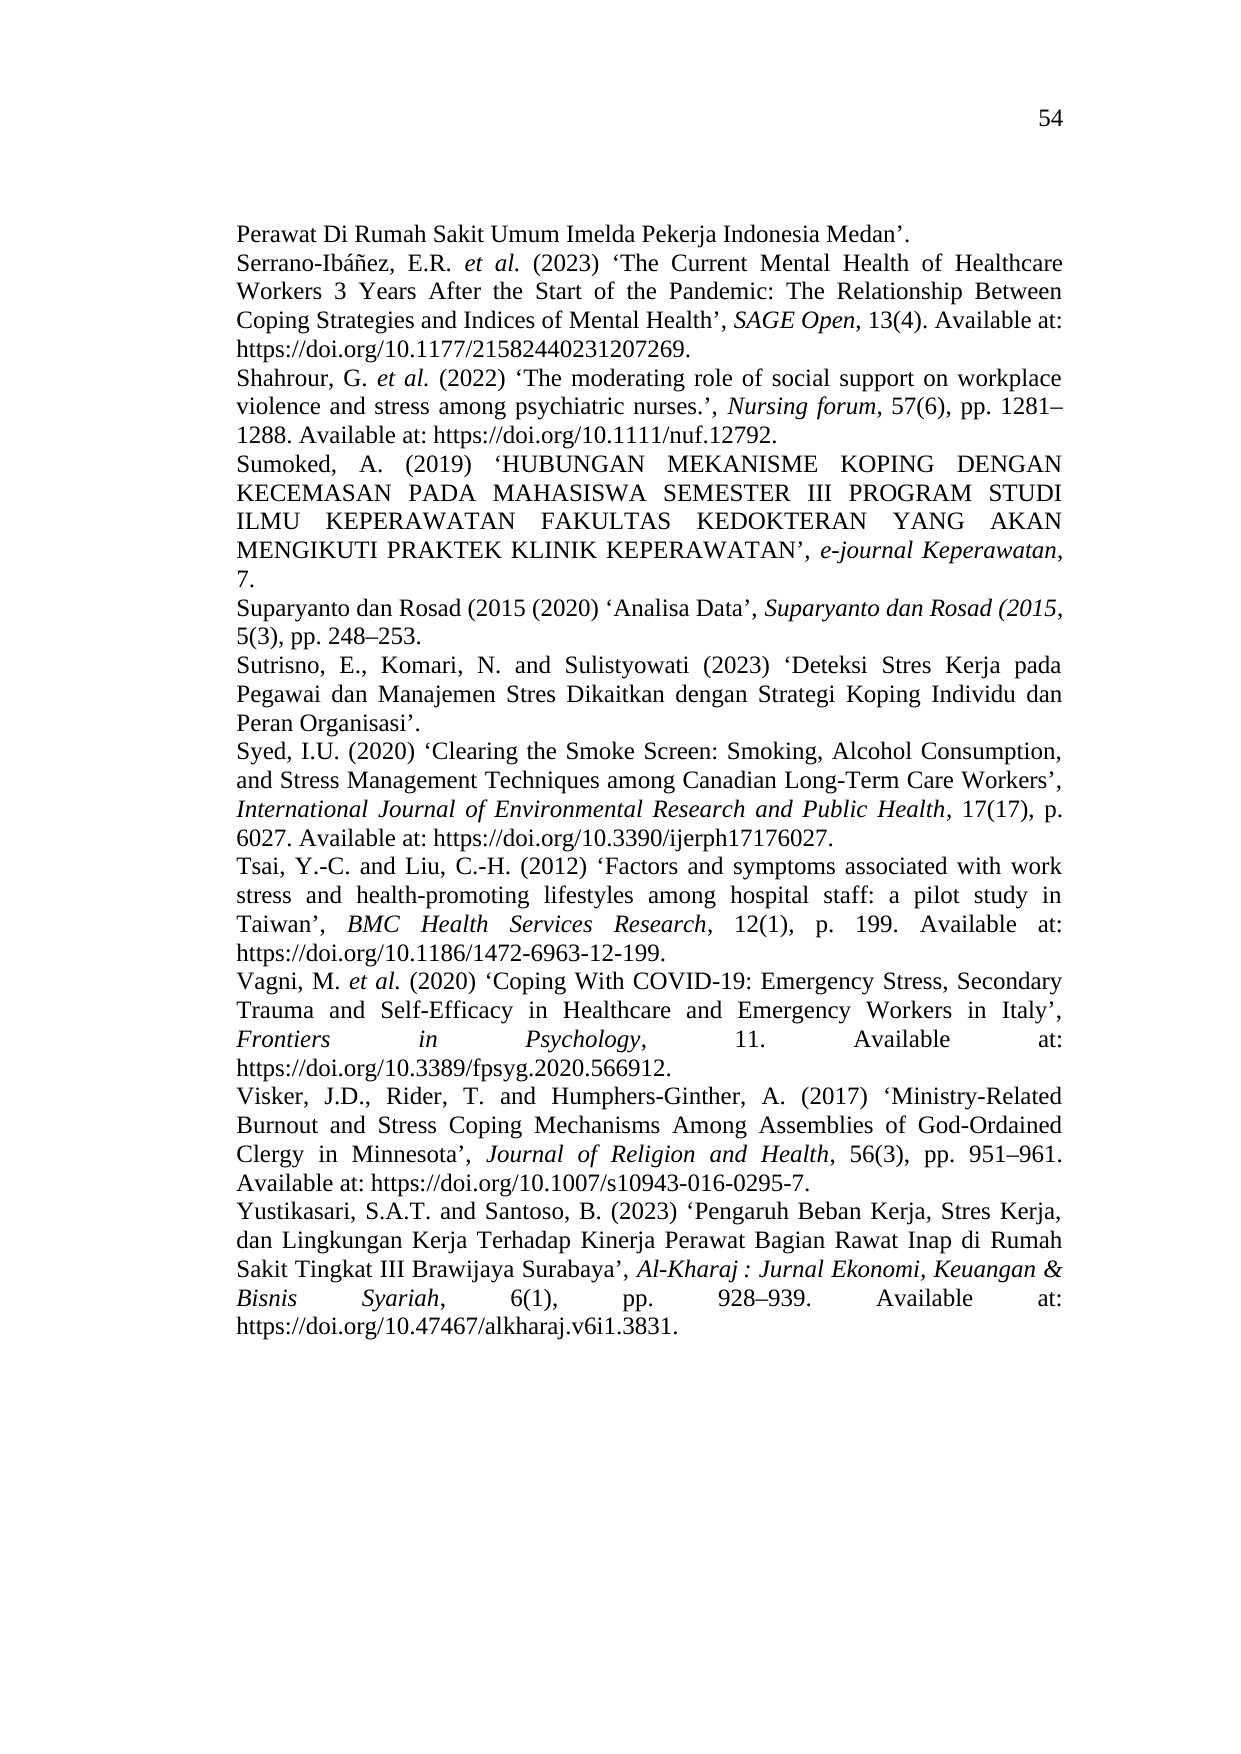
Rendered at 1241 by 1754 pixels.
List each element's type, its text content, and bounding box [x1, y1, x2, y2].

text Syed, I.U. (2020) ‘Clearing the Smoke Screen: Smoking, Alcohol Consumption, and Stress Management Techniques among Canadian Long-Term Care Workers’, International Journal of Environmental Research and Public Health, 17(17), p. 6027. Available at: https://doi.org/10.3390/ijerph17176027. [236, 736, 1063, 851]
text Serrano-Ibáñez, E.R. et al. (2023) ‘The Current Mental Health of Healthcare Workers 3 Years After the Start of the Pandemic: The Relationship Between Coping Strategies and Indices of Mental Health’, SAGE Open, 13(4). Available at: https://doi.org/10.1177/21582440231207269. [236, 248, 1063, 363]
text Visker, J.D., Rider, T. and Humphers-Ginther, A. (2017) ‘Ministry-Related Burnout and Stress Coping Mechanisms Among Assemblies of God-Ordained Clergy in Minnesota’, Journal of Religion and Health, 56(3), pp. 951–961. Available at: https://doi.org/10.1007/s10943-016-0295-7. [236, 1081, 1063, 1196]
text Shahrour, G. et al. (2022) ‘The moderating role of social support on workplace violence and stress among psychiatric nurses.’, Nursing forum, 57(6), pp. 1281–1288. Available at: https://doi.org/10.1111/nuf.12792. [236, 363, 1063, 449]
text Yustikasari, S.A.T. and Santoso, B. (2023) ‘Pengaruh Beban Kerja, Stres Kerja, dan Lingkungan Kerja Terhadap Kinerja Perawat Bagian Rawat Inap di Rumah Sakit Tingkat III Brawijaya Surabaya’, Al-Kharaj : Jurnal Ekonomi, Keuangan & Bisnis Syariah, 6(1), pp. 928–939. Available at: https://doi.org/10.47467/alkharaj.v6i1.3831. [236, 1196, 1063, 1340]
text Vagni, M. et al. (2020) ‘Coping With COVID-19: Emergency Stress, Secondary Trauma and Self-Efficacy in Healthcare and Emergency Workers in Italy’, Frontiers in Psychology, 11. Available at: https://doi.org/10.3389/fpsyg.2020.566912. [236, 966, 1063, 1081]
text Sembiring, C.M.. (2021) ‘Hubungan Beban Kerja Dengan Stres Kerja Pada Perawat Di Rumah Sakit Umum Imelda Pekerja Indonesia Medan’. [236, 219, 1063, 248]
text Sumoked, A. (2019) ‘HUBUNGAN MEKANISME KOPING DENGAN KECEMASAN PADA MAHASISWA SEMESTER III PROGRAM STUDI ILMU KEPERAWATAN FAKULTAS KEDOKTERAN YANG AKAN MENGIKUTI PRAKTEK KLINIK KEPERAWATAN’, e-journal Keperawatan, 7. [236, 449, 1063, 593]
text Tsai, Y.-C. and Liu, C.-H. (2012) ‘Factors and symptoms associated with work stress and health-promoting lifestyles among hospital staff: a pilot study in Taiwan’, BMC Health Services Research, 12(1), p. 199. Available at: https://doi.org/10.1186/1472-6963-12-199. [236, 851, 1063, 966]
text Suparyanto dan Rosad (2015 (2020) ‘Analisa Data’, Suparyanto dan Rosad (2015, 5(3), pp. 248–253. [236, 593, 1063, 650]
text Sutrisno, E., Komari, N. and Sulistyowati (2023) ‘Deteksi Stres Kerja pada Pegawai dan Manajemen Stres Dikaitkan dengan Strategi Koping Individu dan Peran Organisasi’. [236, 650, 1063, 736]
